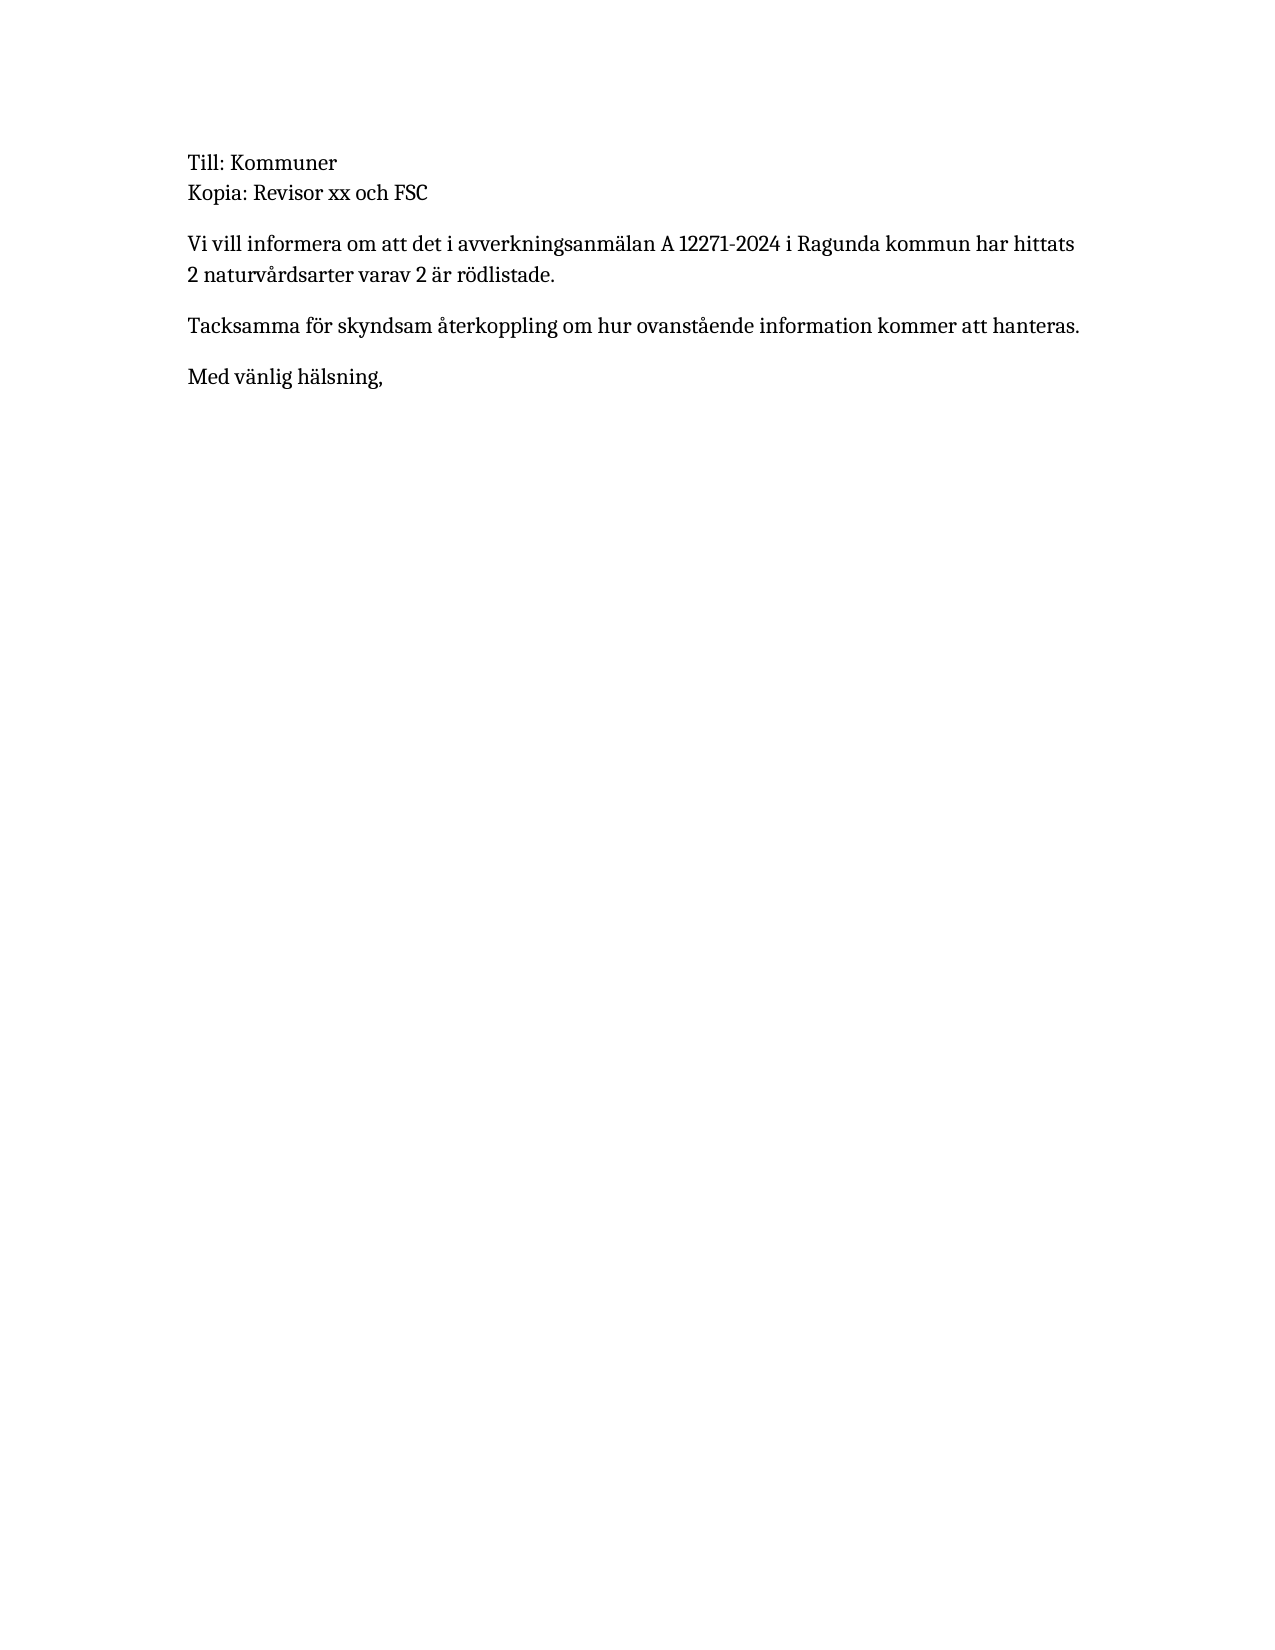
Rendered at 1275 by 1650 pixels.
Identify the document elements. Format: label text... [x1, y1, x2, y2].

text Till: Kommuner Kopia: Revisor xx och FSC [187, 150, 1087, 207]
text Tacksamma för skyndsam återkoppling om hur ovanstående information kommer att hanteras. [187, 312, 1087, 339]
text Med vänlig hälsning, [187, 363, 1087, 420]
text Vi vill informera om att det i avverkningsanmälan A 12271-2024 i Ragunda kommun har hittats 2 naturvårdsarter varav 2 är rödlistade. [187, 231, 1087, 288]
